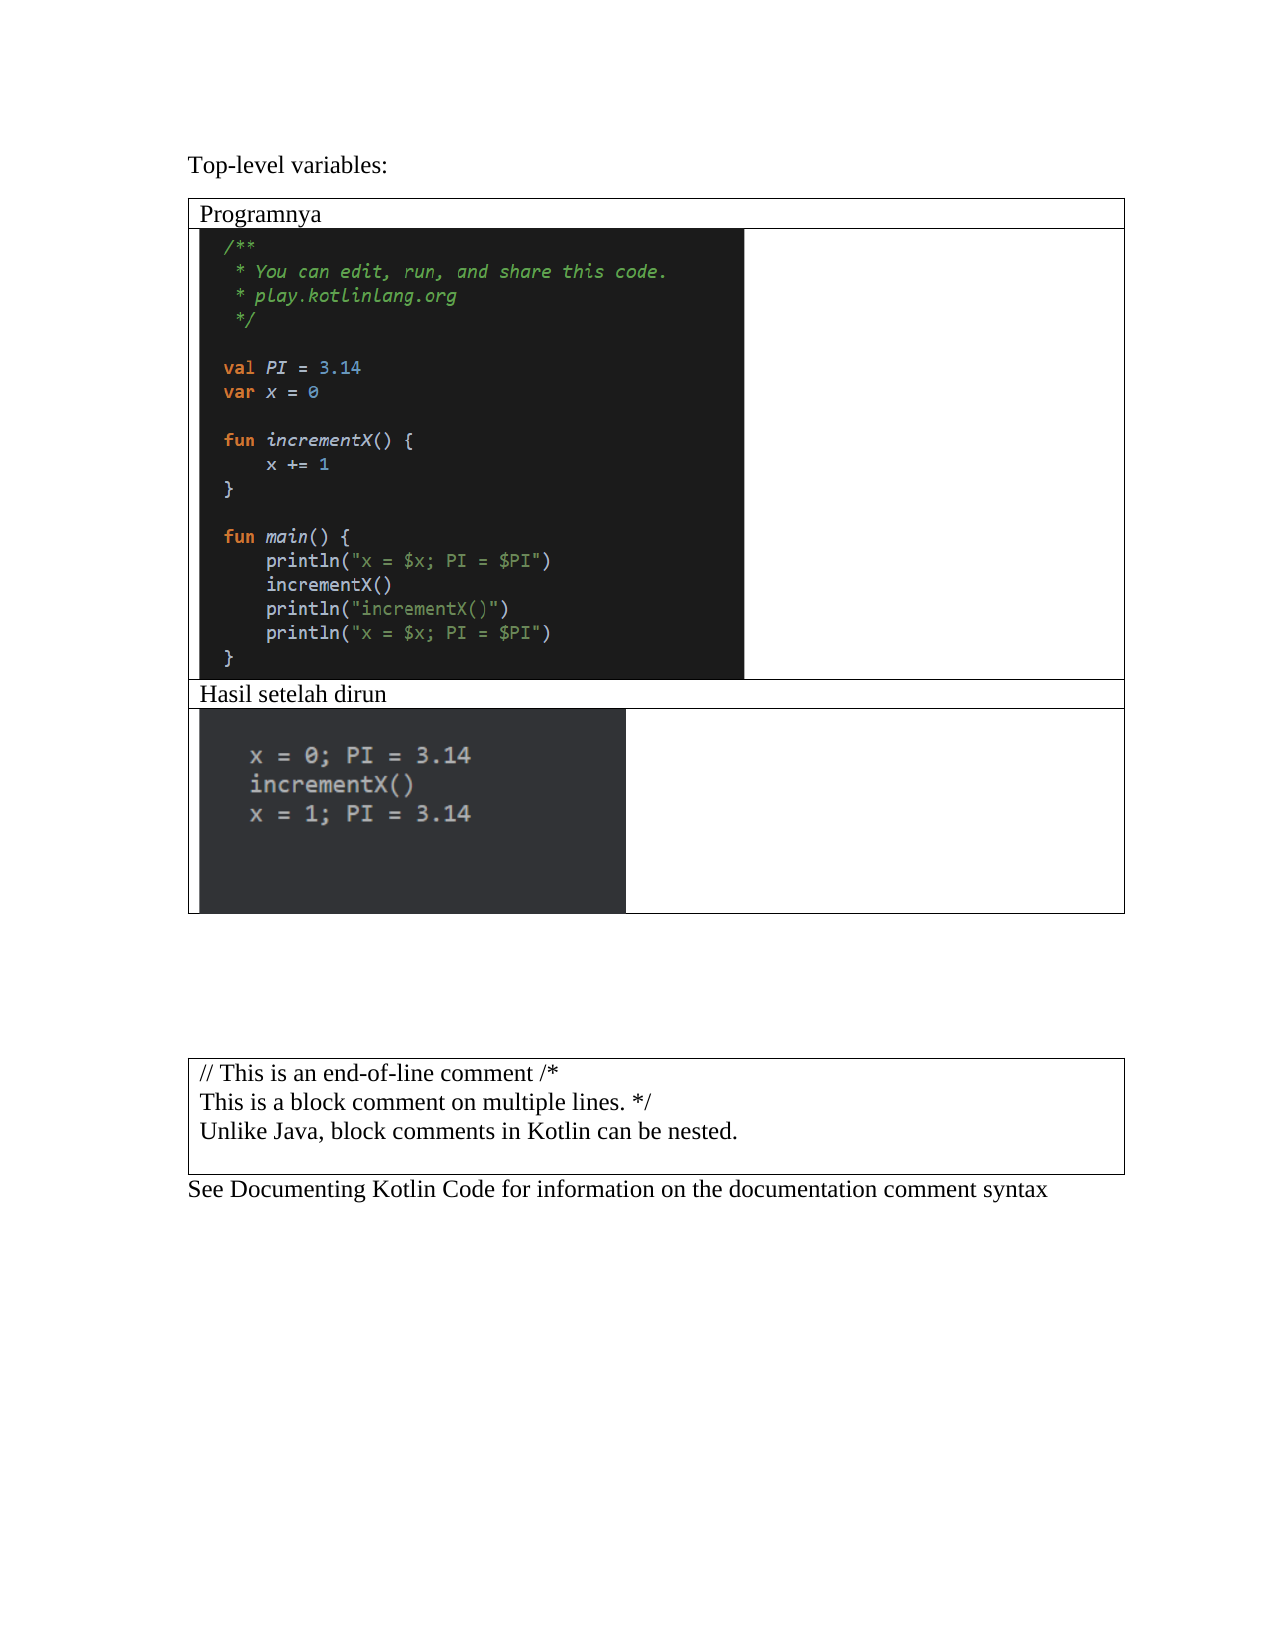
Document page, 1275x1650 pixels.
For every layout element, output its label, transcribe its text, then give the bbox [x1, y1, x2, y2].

table_cell [626, 709, 1124, 913]
list Top-level variables: [187, 150, 1125, 179]
list See Documenting Kotlin Code for information on the documentation comment syntax [187, 1175, 1125, 1203]
picture [199, 228, 745, 679]
table_cell [189, 229, 199, 678]
table_cell [189, 709, 199, 913]
table_cell [745, 229, 1124, 678]
table_header Programnya [189, 199, 1124, 227]
table_cell Hasil setelah dirun [189, 680, 1124, 708]
picture [199, 709, 626, 914]
table_header // This is an end-of-line comment /* This is a block comment on multiple lines. */ Unlike Java, block comments in Kotlin can be nested. [189, 1059, 1124, 1173]
